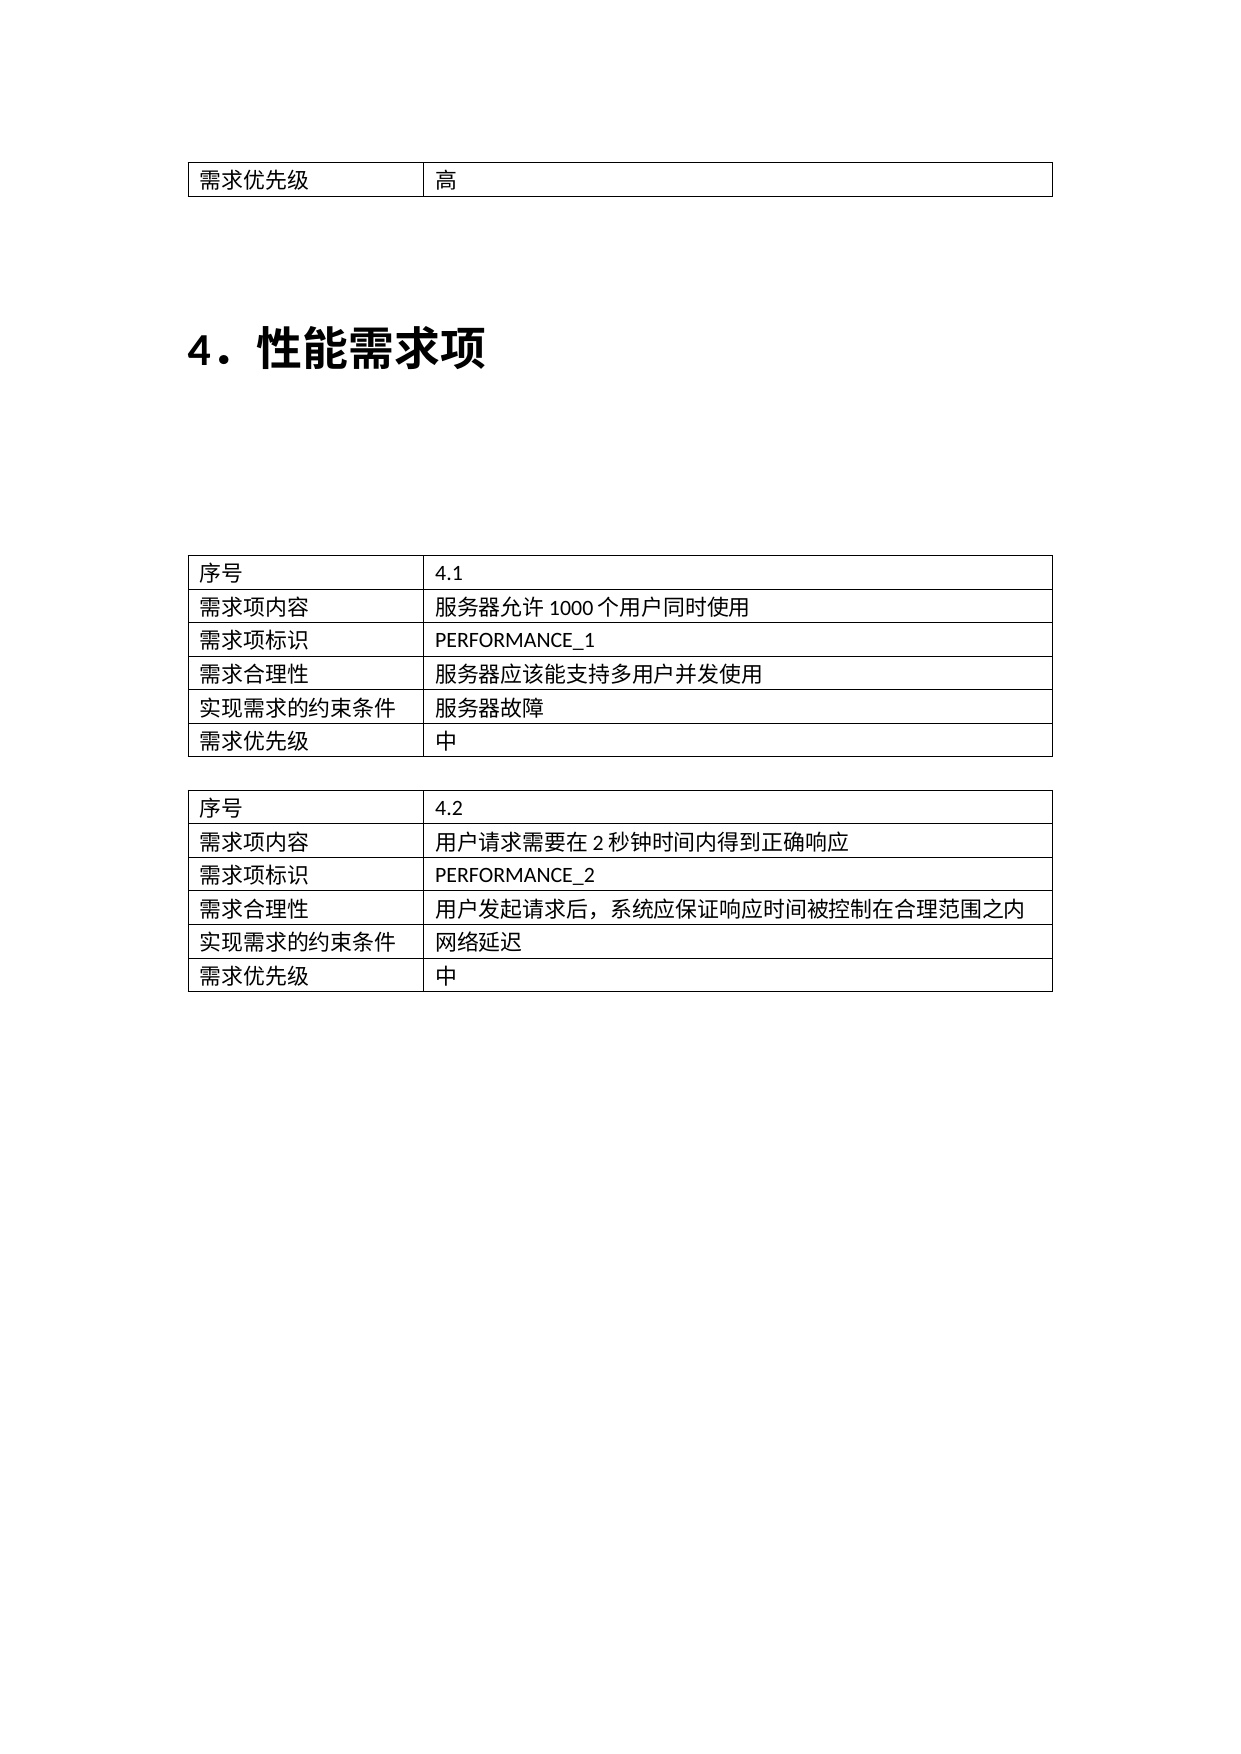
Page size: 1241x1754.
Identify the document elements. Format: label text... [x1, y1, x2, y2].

table_header 序号 [189, 556, 423, 588]
table_header 序号 [189, 791, 423, 823]
table_cell 需求项标识 [189, 623, 423, 656]
table_cell 实现需求的约束条件 [189, 690, 423, 723]
table_cell 需求项标识 [189, 858, 423, 890]
table_cell 需求优先级 [189, 724, 423, 756]
table_cell 实现需求的约束条件 [189, 925, 423, 957]
table_cell PERFORMANCE_1 [424, 623, 1052, 656]
table_cell PERFORMANCE_2 [424, 858, 1052, 890]
table_cell 用户发起请求后，系统应保证响应时间被控制在合理范围之内 [424, 891, 1052, 924]
subtitle 4．性能需求项 [187, 297, 1053, 394]
table_cell 需求合理性 [189, 657, 423, 689]
table_cell 中 [424, 724, 1052, 756]
table_header 4.1 [424, 556, 1052, 588]
table_cell 需求优先级 [189, 163, 423, 196]
table_cell 需求优先级 [189, 959, 423, 991]
table_cell 用户请求需要在2秒钟时间内得到正确响应 [424, 824, 1052, 857]
table_cell 网络延迟 [424, 925, 1052, 957]
table_cell 服务器允许1000个用户同时使用 [424, 590, 1052, 622]
table_cell 需求项内容 [189, 824, 423, 857]
table_cell 高 [424, 163, 1052, 196]
table_cell 需求项内容 [189, 590, 423, 622]
table_cell 服务器故障 [424, 690, 1052, 723]
table_cell 中 [424, 959, 1052, 991]
table_cell 服务器应该能支持多用户并发使用 [424, 657, 1052, 689]
table_header 4.2 [424, 791, 1052, 823]
table_cell 需求合理性 [189, 891, 423, 924]
